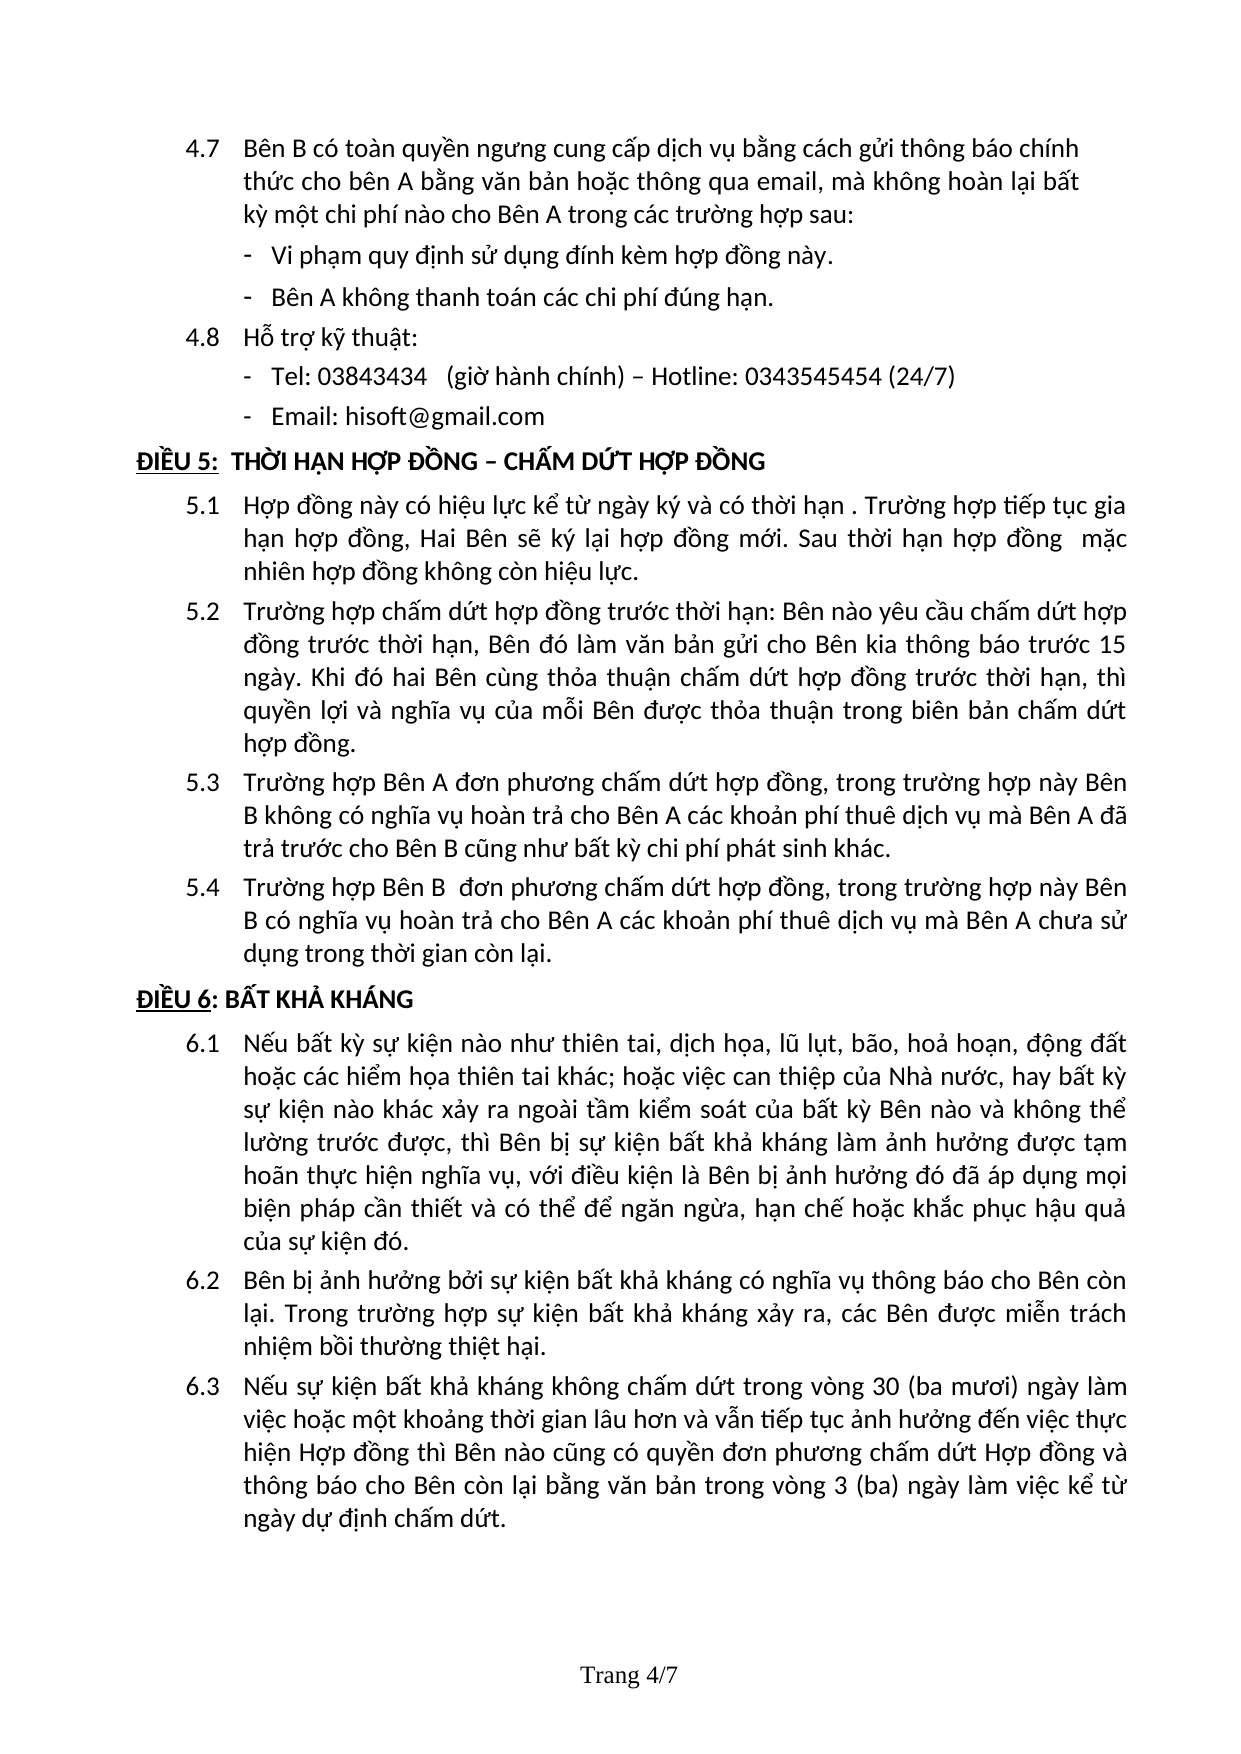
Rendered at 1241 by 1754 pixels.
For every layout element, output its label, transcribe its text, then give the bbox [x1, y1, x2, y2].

text 5.1 Hợp đồng này có hiệu lực kể từ ngày ký và có thời hạn . Trường hợp tiếp tục gia hạn hợp đồng, Hai Bên sẽ ký lại hợp đồng mới. Sau thời hạn hợp đồng mặc nhiên hợp đồng không còn hiệu lực. [185, 488, 1129, 587]
text 4.8 Hỗ trợ kỹ thuật: [185, 320, 1080, 353]
text - Bên A không thanh toán các chi phí đúng hạn. [243, 278, 1121, 314]
text ĐIỀU 5: THỜI HẠN HỢP ĐỒNG – CHẤM DỨT HỢP ĐỒNG [136, 444, 1122, 477]
text - Vi phạm quy định sử dụng đính kèm hợp đồng này. [243, 236, 1121, 272]
text 5.3 Trường hợp Bên A đơn phương chấm dứt hợp đồng, trong trường hợp này Bên B không có nghĩa vụ hoàn trả cho Bên A các khoản phí thuê dịch vụ mà Bên A đã trả trước cho Bên B cũng như bất kỳ chi phí phát sinh khác. [185, 765, 1129, 864]
text ĐIỀU 6: BẤT KHẢ KHÁNG [136, 982, 1122, 1015]
text 5.4 Trường hợp Bên B đơn phương chấm dứt hợp đồng, trong trường hợp này Bên B có nghĩa vụ hoàn trả cho Bên A các khoản phí thuê dịch vụ mà Bên A chưa sử dụng trong thời gian còn lại. [185, 870, 1129, 969]
text 6.1 Nếu bất kỳ sự kiện nào như thiên tai, dịch họa, lũ lụt, bão, hoả hoạn, động đất hoặc các hiểm họa thiên tai khác; hoặc việc can thiệp của Nhà nước, hay bất kỳ sự kiện nào khác xảy ra ngoài tầm kiểm soát của bất kỳ Bên nào và không thể lường trước được, thì Bên bị sự kiện bất khả kháng làm ảnh hưởng được tạm hoãn thực hiện nghĩa vụ, với điều kiện là Bên bị ảnh hưởng đó đã áp dụng mọi biện pháp cần thiết và có thể để ngăn ngừa, hạn chế hoặc khắc phục hậu quả của sự kiện đó. [185, 1026, 1129, 1257]
text - Tel: 03843434 (giờ hành chính) – Hotline: 0343545454 (24/7) [243, 359, 1121, 392]
text 4.7 Bên B có toàn quyền ngưng cung cấp dịch vụ bằng cách gửi thông báo chính thức cho bên A bằng văn bản hoặc thông qua email, mà không hoàn lại bất kỳ một chi phí nào cho Bên A trong các trường hợp sau: [185, 131, 1080, 230]
text - Email: hisoft@gmail.com [243, 399, 1121, 432]
text 6.2 Bên bị ảnh hưởng bởi sự kiện bất khả kháng có nghĩa vụ thông báo cho Bên còn lại. Trong trường hợp sự kiện bất khả kháng xảy ra, các Bên được miễn trách nhiệm bồi thường thiệt hại. [185, 1263, 1129, 1363]
text 6.3 Nếu sự kiện bất khả kháng không chấm dứt trong vòng 30 (ba mươi) ngày làm việc hoặc một khoảng thời gian lâu hơn và vẫn tiếp tục ảnh hưởng đến việc thực hiện Hợp đồng thì Bên nào cũng có quyền đơn phương chấm dứt Hợp đồng và thông báo cho Bên còn lại bằng văn bản trong vòng 3 (ba) ngày làm việc kể từ ngày dự định chấm dứt. [185, 1369, 1129, 1534]
text 5.2 Trường hợp chấm dứt hợp đồng trước thời hạn: Bên nào yêu cầu chấm dứt hợp đồng trước thời hạn, Bên đó làm văn bản gửi cho Bên kia thông báo trước 15 ngày. Khi đó hai Bên cùng thỏa thuận chấm dứt hợp đồng trước thời hạn, thì quyền lợi và nghĩa vụ của mỗi Bên được thỏa thuận trong biên bản chấm dứt hợp đồng. [185, 594, 1129, 759]
